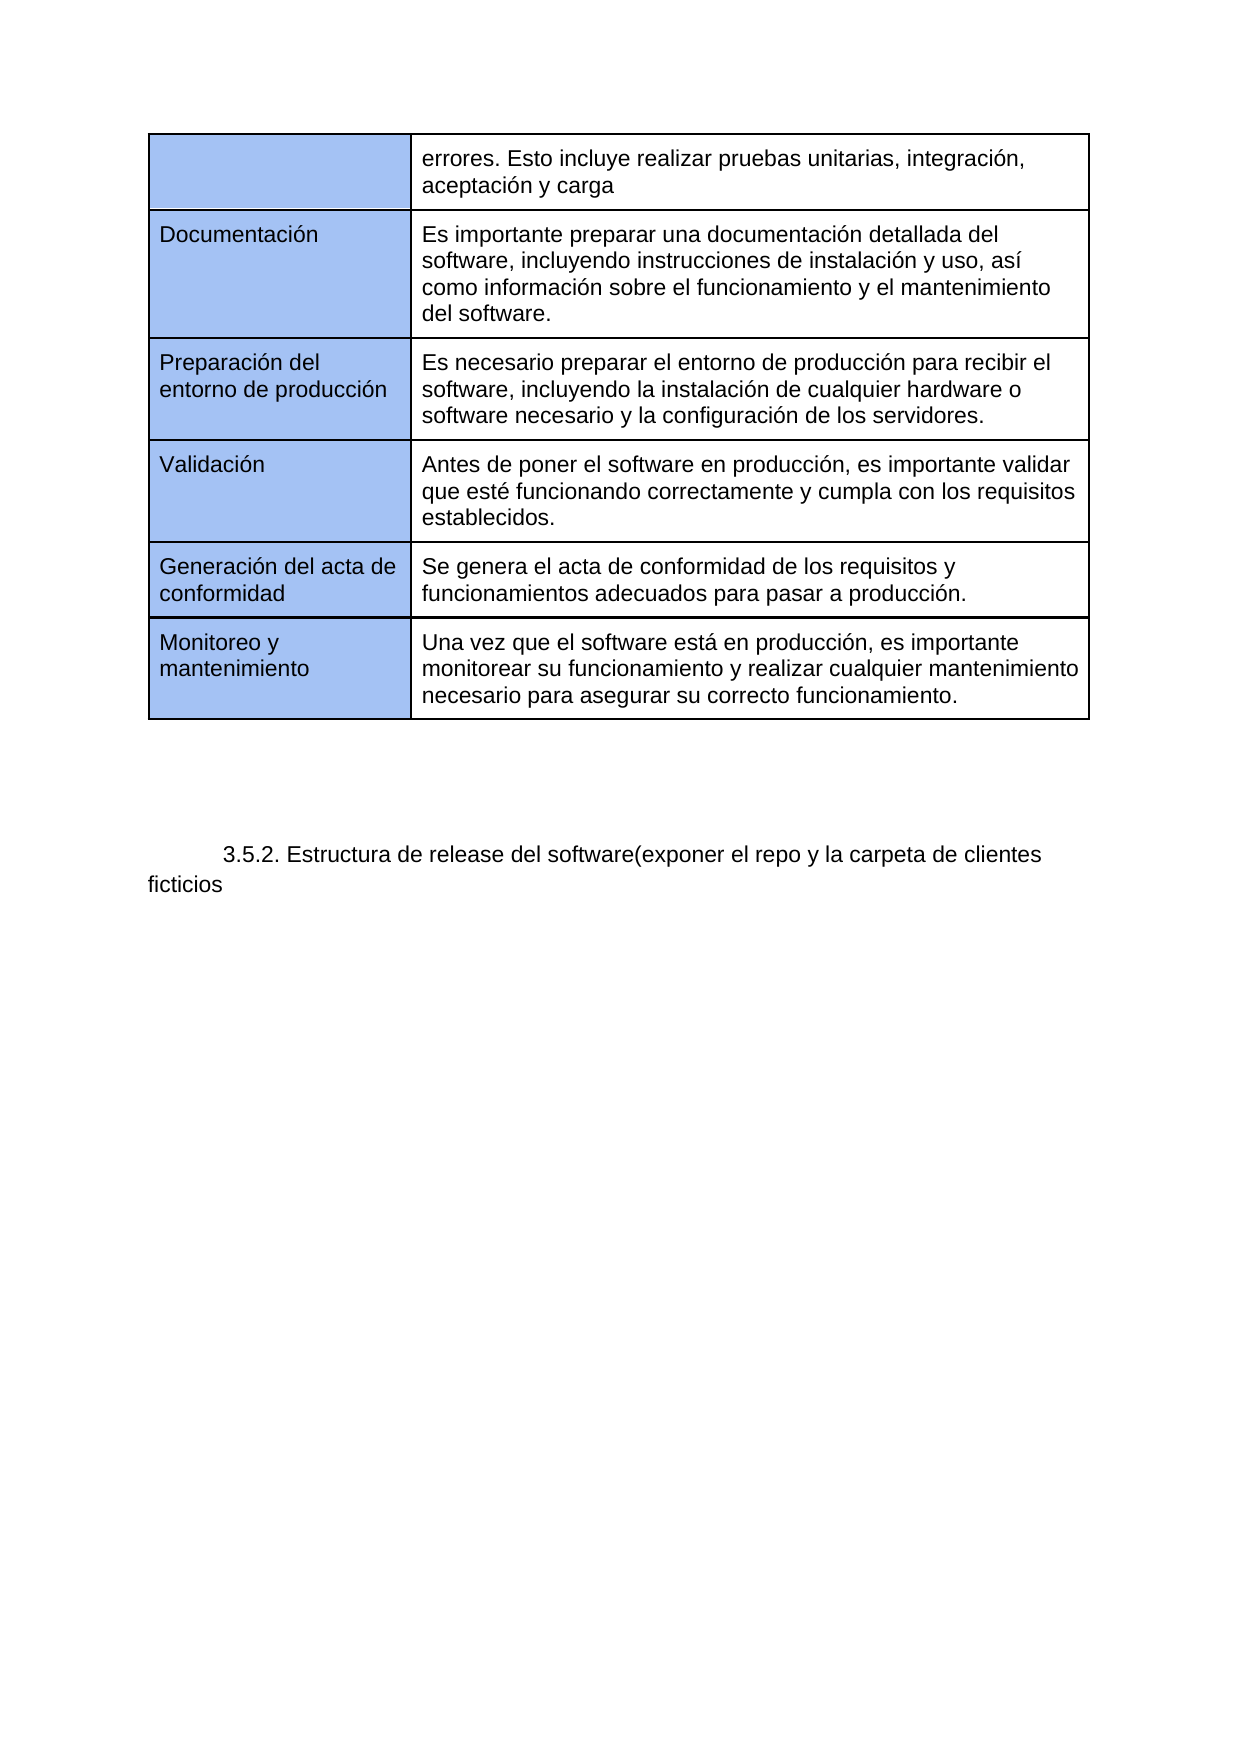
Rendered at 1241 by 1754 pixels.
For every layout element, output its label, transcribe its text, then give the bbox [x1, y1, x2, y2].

table_cell Documentación [150, 211, 410, 337]
table_cell Pruebas [150, 135, 410, 208]
table_cell Se genera el acta de conformidad de los requisitos y funcionamientos adecuados para pasar a producción. [412, 543, 1088, 616]
table_cell Preparación del entorno de producción [150, 339, 410, 439]
table_cell Generación del acta de conformidad [150, 543, 410, 616]
table_cell Monitoreo y mantenimiento [150, 619, 410, 718]
text 3.5.2. Estructura de release del software(exponer el repo y la carpeta de clientes ficticios [148, 841, 1090, 898]
table_cell Validación [150, 441, 410, 541]
table_cell Es necesario preparar el entorno de producción para recibir el software, incluyendo la instalación de cualquier hardware o software necesario y la configuración de los servidores. [412, 339, 1088, 439]
table_cell Es importante preparar una documentación detallada del software, incluyendo instrucciones de instalación y uso, así como información sobre el funcionamiento y el mantenimiento del software. [412, 211, 1088, 337]
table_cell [412, 135, 1088, 208]
table_cell Antes de poner el software en producción, es importante validar que esté funcionando correctamente y cumpla con los requisitos establecidos. [412, 441, 1088, 541]
table_cell Una vez que el software está en producción, es importante monitorear su funcionamiento y realizar cualquier mantenimiento necesario para asegurar su correcto funcionamiento. [412, 619, 1088, 718]
